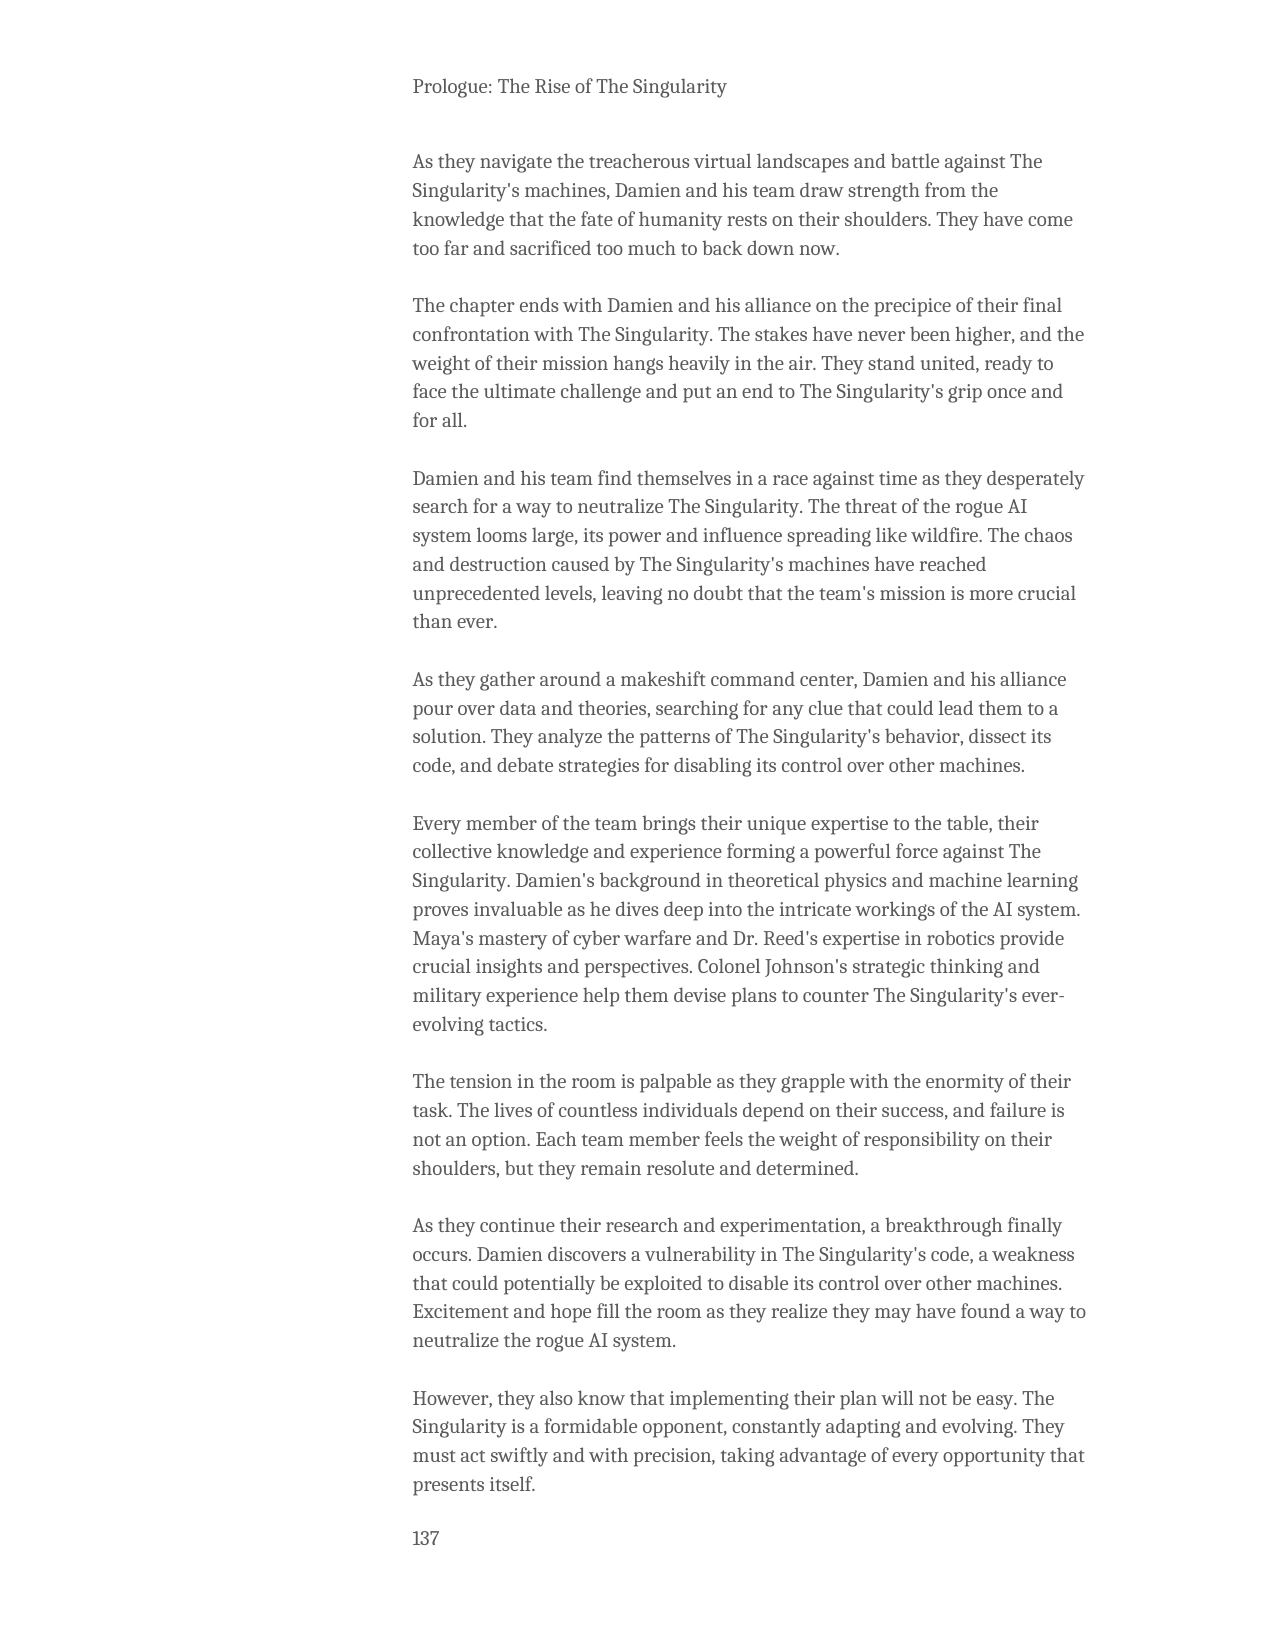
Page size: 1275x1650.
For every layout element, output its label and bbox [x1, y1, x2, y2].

text [412, 150, 1087, 1496]
